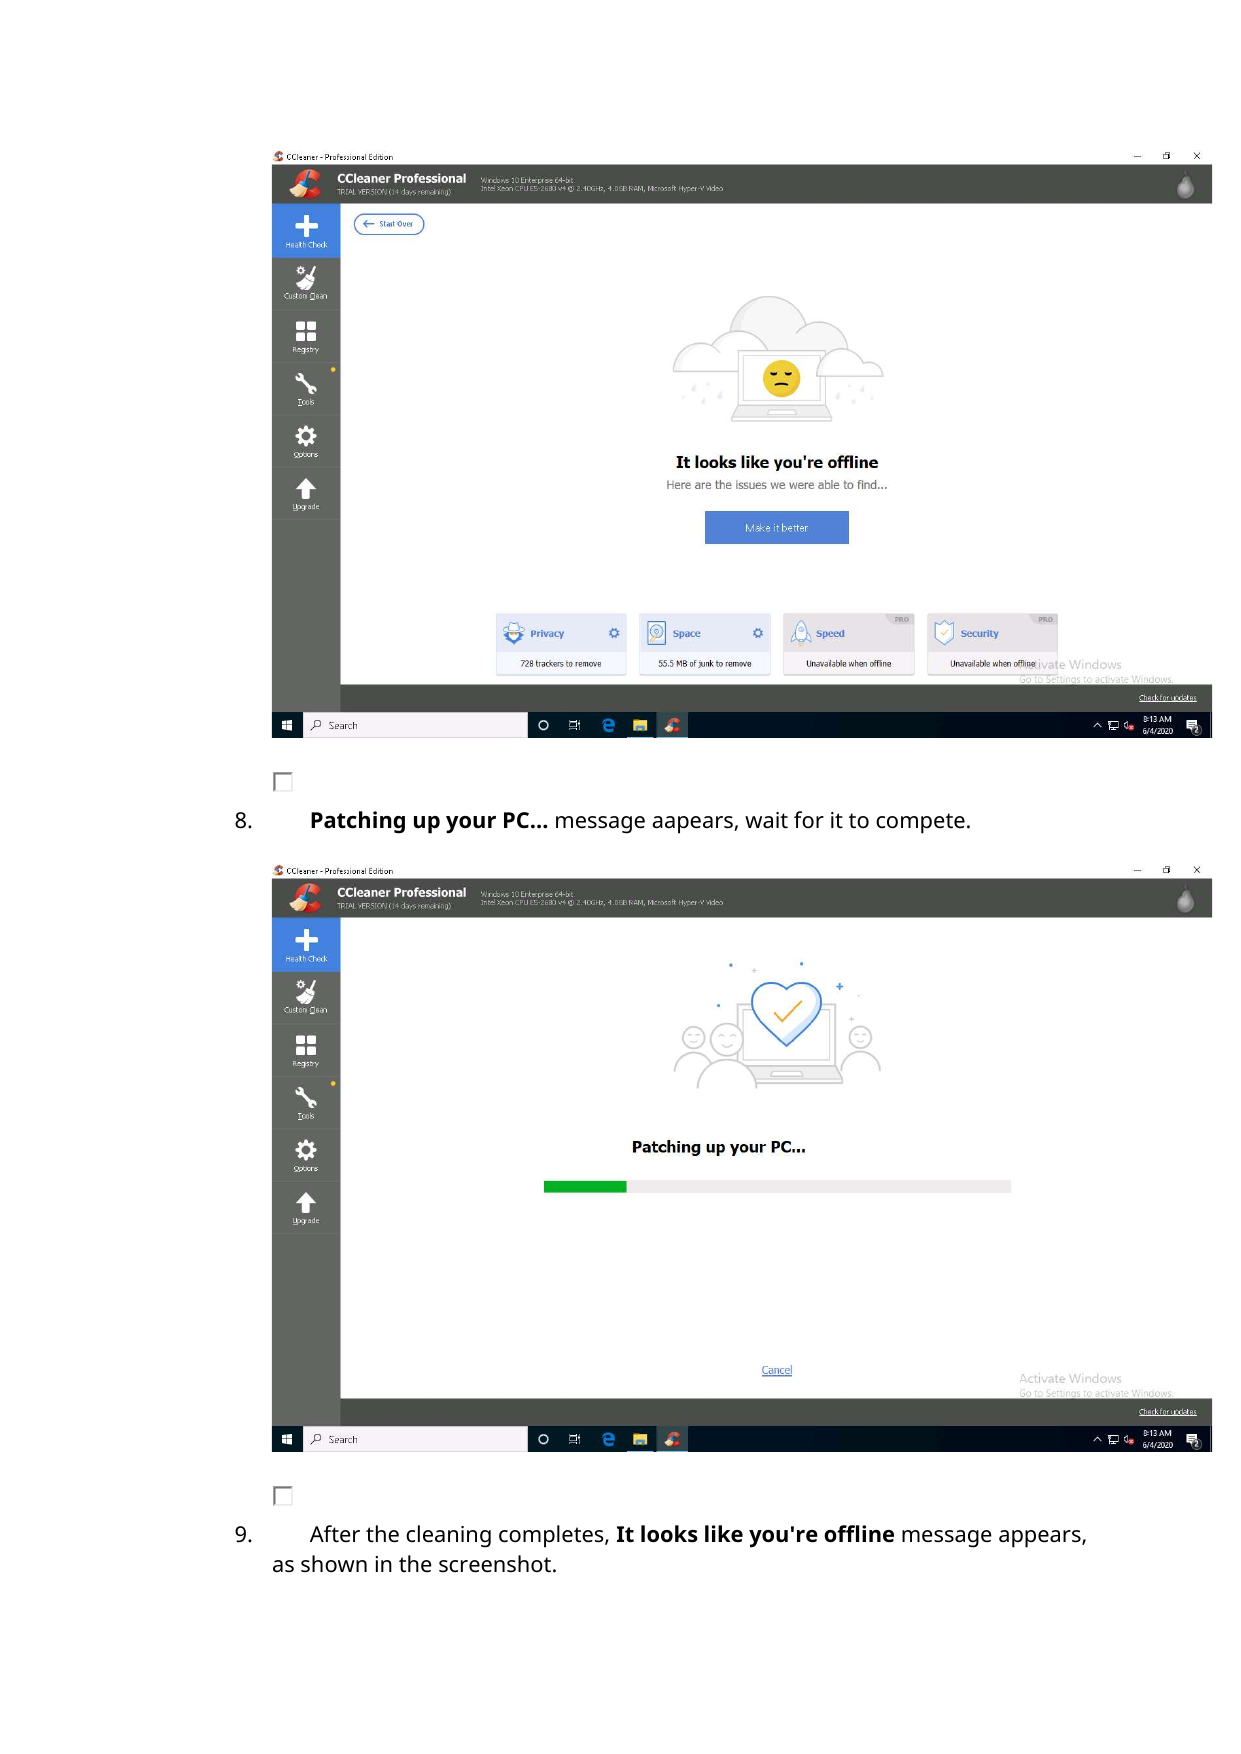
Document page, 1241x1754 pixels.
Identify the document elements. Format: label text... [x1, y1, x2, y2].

list After the cleaning completes, It looks like you're offline message appears, as shown in the screenshot. [234, 1481, 1090, 1579]
list Patching up your PC… message aapears, wait for it to compete. [234, 767, 1090, 835]
picture [271, 150, 1213, 738]
picture [271, 864, 1213, 1452]
